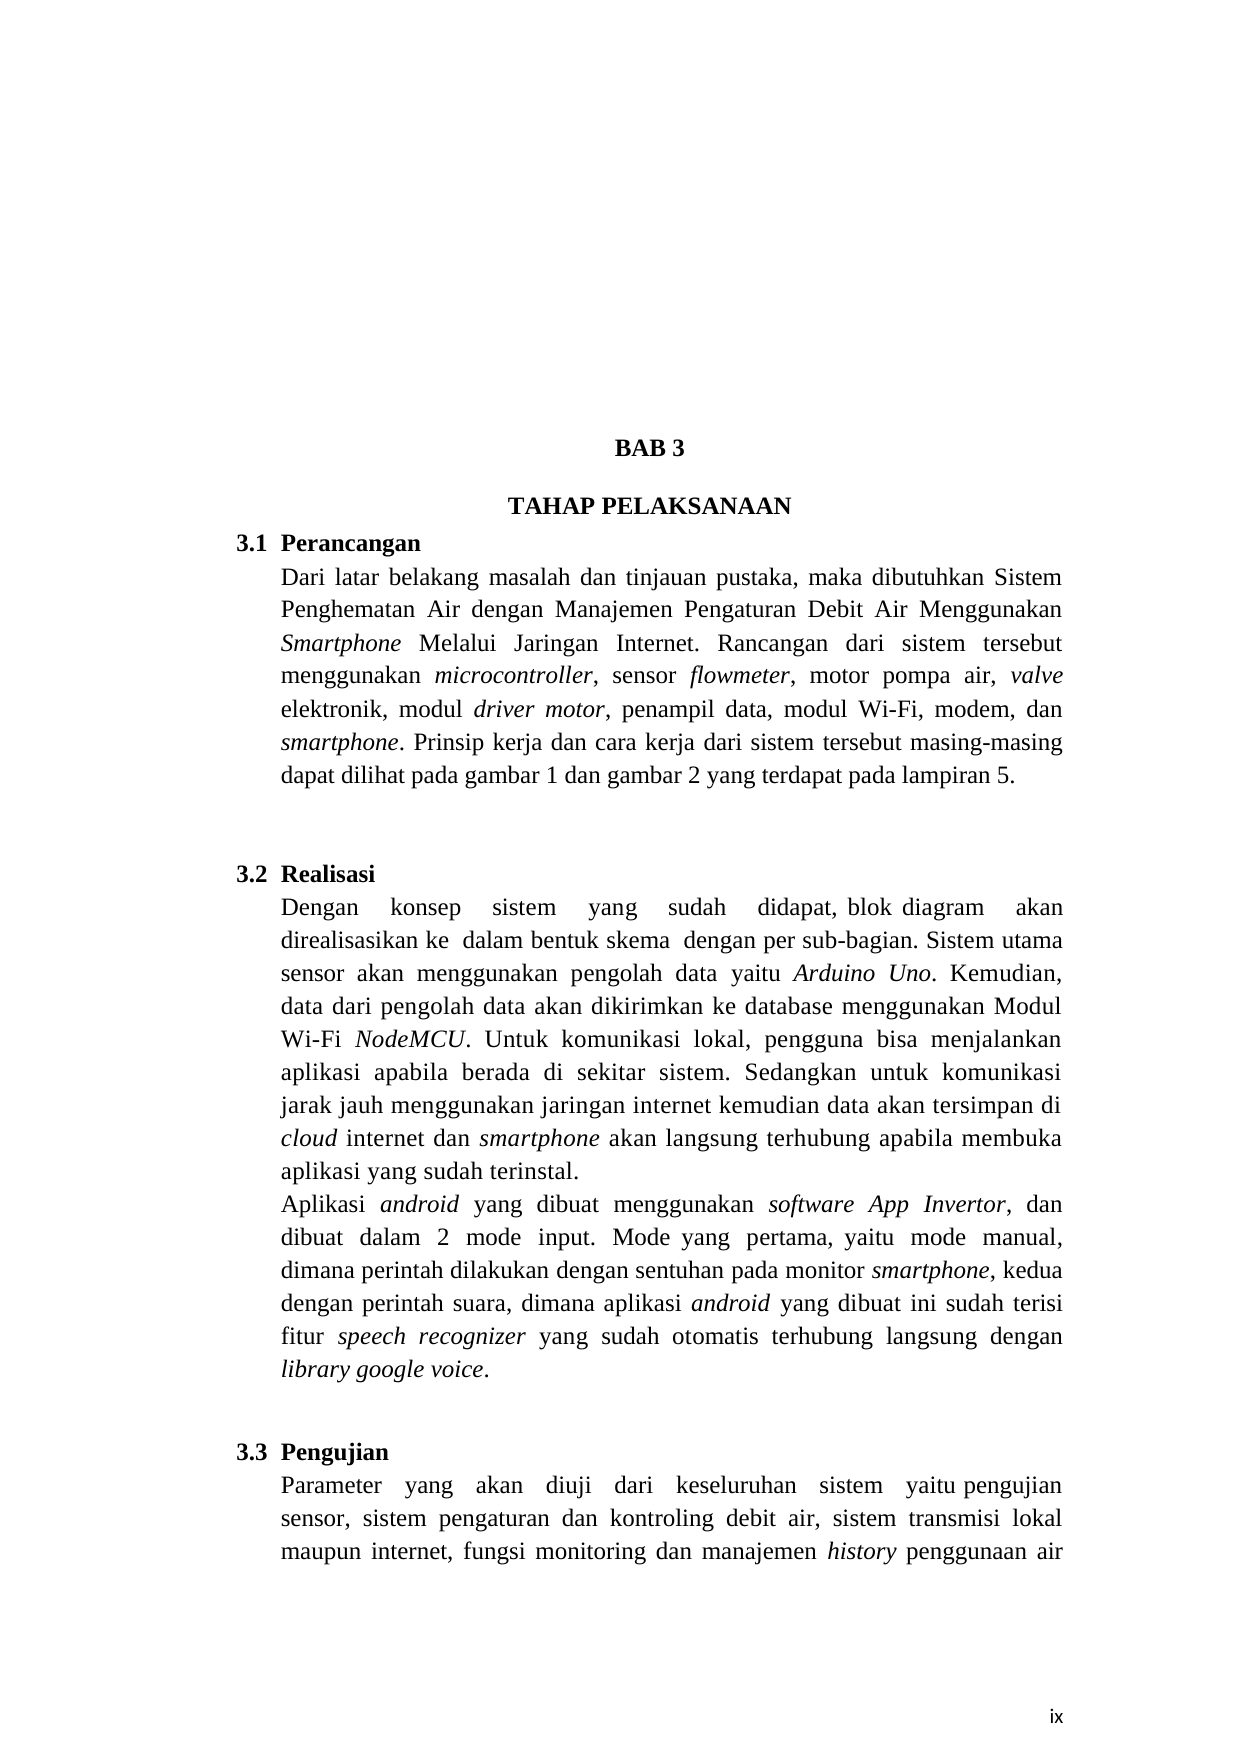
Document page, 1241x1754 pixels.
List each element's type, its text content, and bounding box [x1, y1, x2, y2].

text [236, 1470, 1063, 1565]
text Aplikasi android yang dibuat menggunakan software App Invertor, dan dibuat dalam 2 mode input. Mode yang pertama, yaitu mode manual, dimana perintah dilakukan dengan sentuhan pada monitor smartphone, kedua dengan perintah suara, dimana aplikasi android yang dibuat ini sudah terisi fitur speech recognizer yang sudah otomatis terhubung langsung dengan library google voice. [236, 1189, 1063, 1383]
text Dengan konsep sistem yang sudah didapat, blok diagram akan direalisasikan ke dalam bentuk skema dengan per sub-bagian. Sistem utama sensor akan menggunakan pengolah data yaitu Arduino Uno. Kemudian, data dari pengolah data akan dikirimkan ke database menggunakan Modul Wi-Fi NodeMCU. Untuk komunikasi lokal, pengguna bisa menjalankan aplikasi apabila berada di sekitar sistem. Sedangkan untuk komunikasi jarak jauh menggunakan jaringan internet kemudian data akan tersimpan di cloud internet dan smartphone akan langsung terhubung apabila membuka aplikasi yang sudah terinstal. [236, 892, 1063, 1185]
subtitle Perancangan [236, 528, 1063, 557]
text Dari latar belakang masalah dan tinjauan pustaka, maka dibutuhkan Sistem Penghematan Air dengan Manajemen Pengaturan Debit Air Menggunakan Smartphone Melalui Jaringan Internet. Rancangan dari sistem tersebut menggunakan microcontroller, sensor flowmeter, motor pompa air, valve elektronik, modul driver motor, penampil data, modul Wi-Fi, modem, dan smartphone. Prinsip kerja dan cara kerja dari sistem tersebut masing-masing dapat dilihat pada gambar 1 dan gambar 2 yang terdapat pada lampiran 5. [281, 562, 1063, 788]
subtitle TAHAP PELAKSANAAN [236, 491, 1063, 520]
subtitle Pengujian [236, 1437, 1063, 1466]
subtitle Realisasi [236, 859, 1063, 888]
subtitle BAB 3 [236, 433, 1063, 462]
